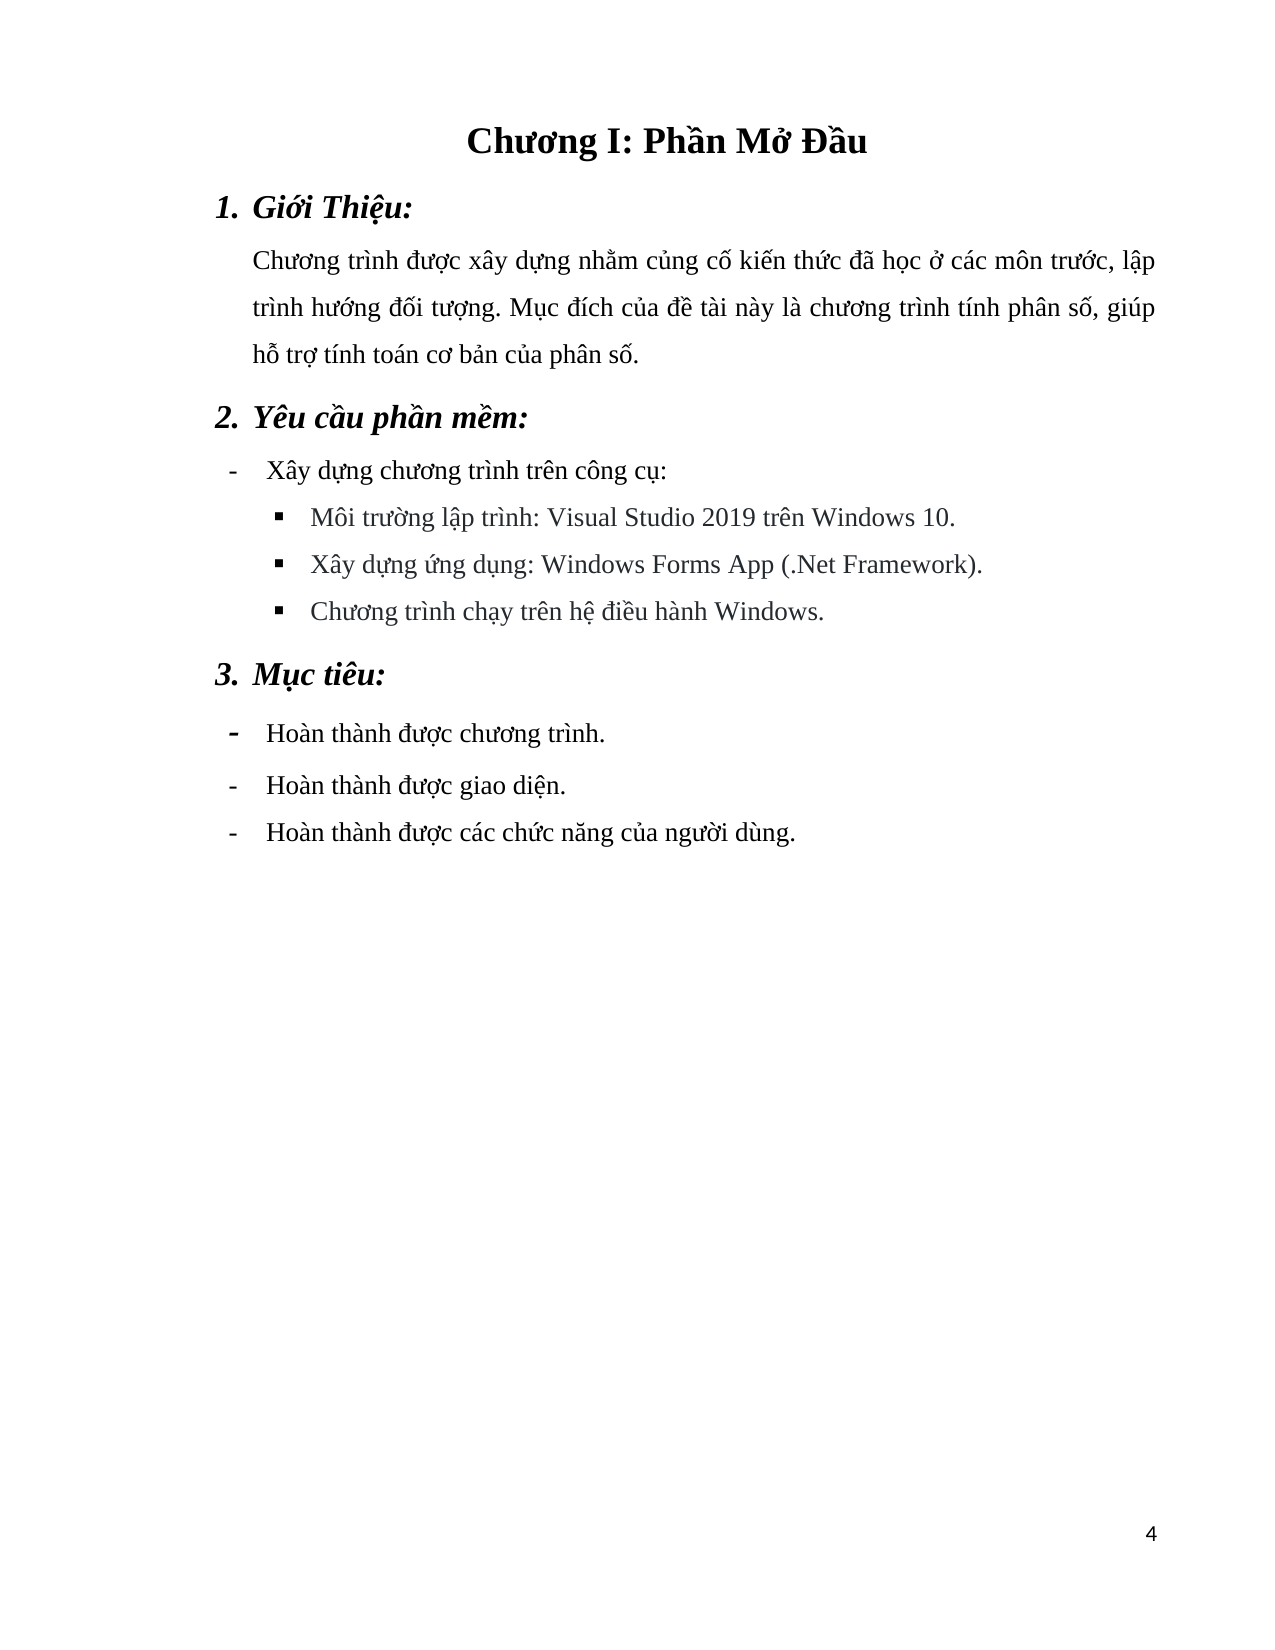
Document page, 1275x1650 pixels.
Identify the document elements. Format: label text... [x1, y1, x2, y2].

list Hoàn thành được các chức năng của người dùng. [228, 816, 1157, 847]
list Chương trình chạy trên hệ điều hành Windows. [273, 595, 1157, 626]
subtitle Giới Thiệu: [215, 187, 1157, 225]
list Môi trường lập trình: Visual Studio 2019 trên Windows 10. [273, 501, 1157, 532]
subtitle Chương I: Phần Mở Đầu [177, 118, 1157, 161]
subtitle Yêu cầu phần mềm: [215, 397, 1157, 435]
list Xây dựng ứng dụng: Windows Forms App (.Net Framework). [273, 548, 1157, 579]
list Xây dựng chương trình trên công cụ: [228, 454, 1157, 486]
list Hoàn thành được giao diện. [228, 769, 1157, 800]
list Hoàn thành được chương trình. [228, 712, 1157, 750]
subtitle Mục tiêu: [215, 654, 1157, 693]
list Chương trình được xây dựng nhằm củng cố kiến thức đã học ở các môn trước, lập trình hướng đối tượng. Mục đích của đề tài này là chương trình tính phân số, giúp hỗ trợ tính toán cơ bản của phân số. [252, 244, 1157, 369]
